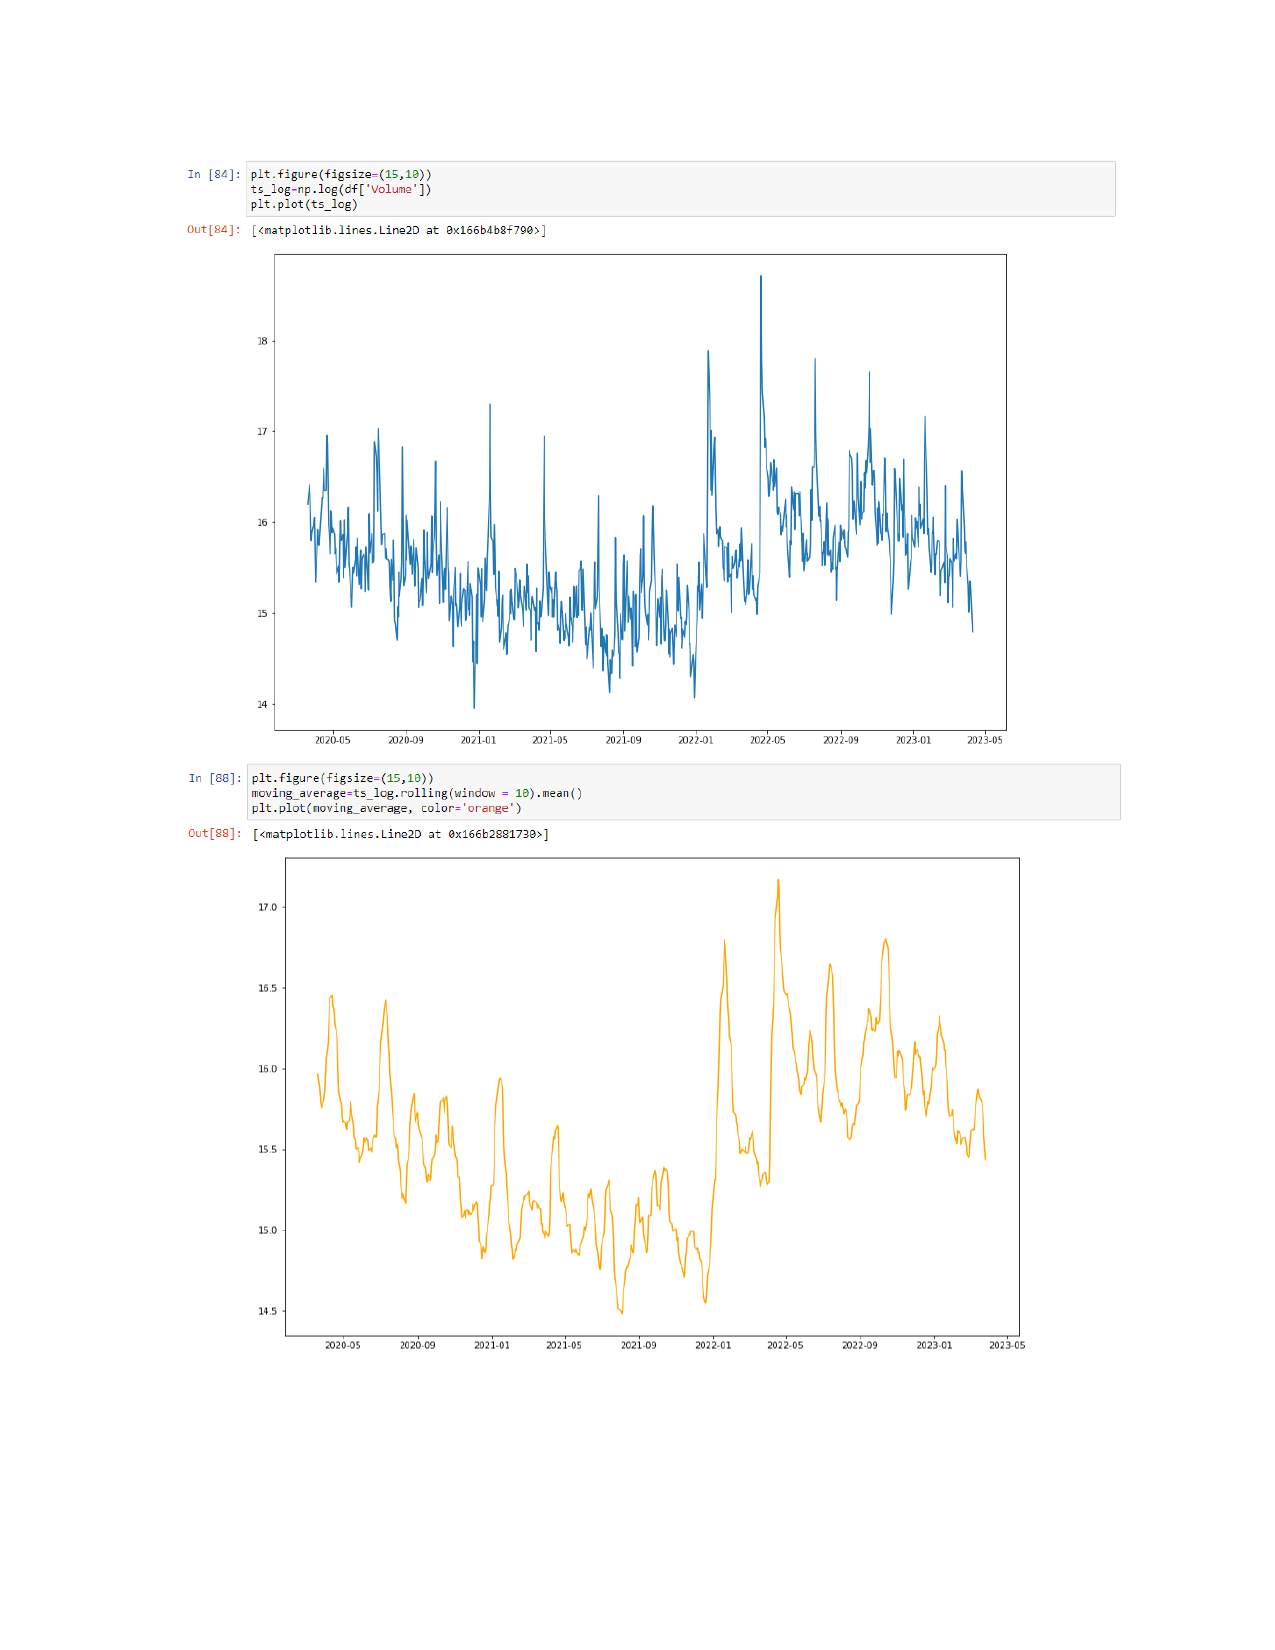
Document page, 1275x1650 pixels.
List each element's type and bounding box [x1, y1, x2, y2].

picture [150, 150, 1125, 1360]
